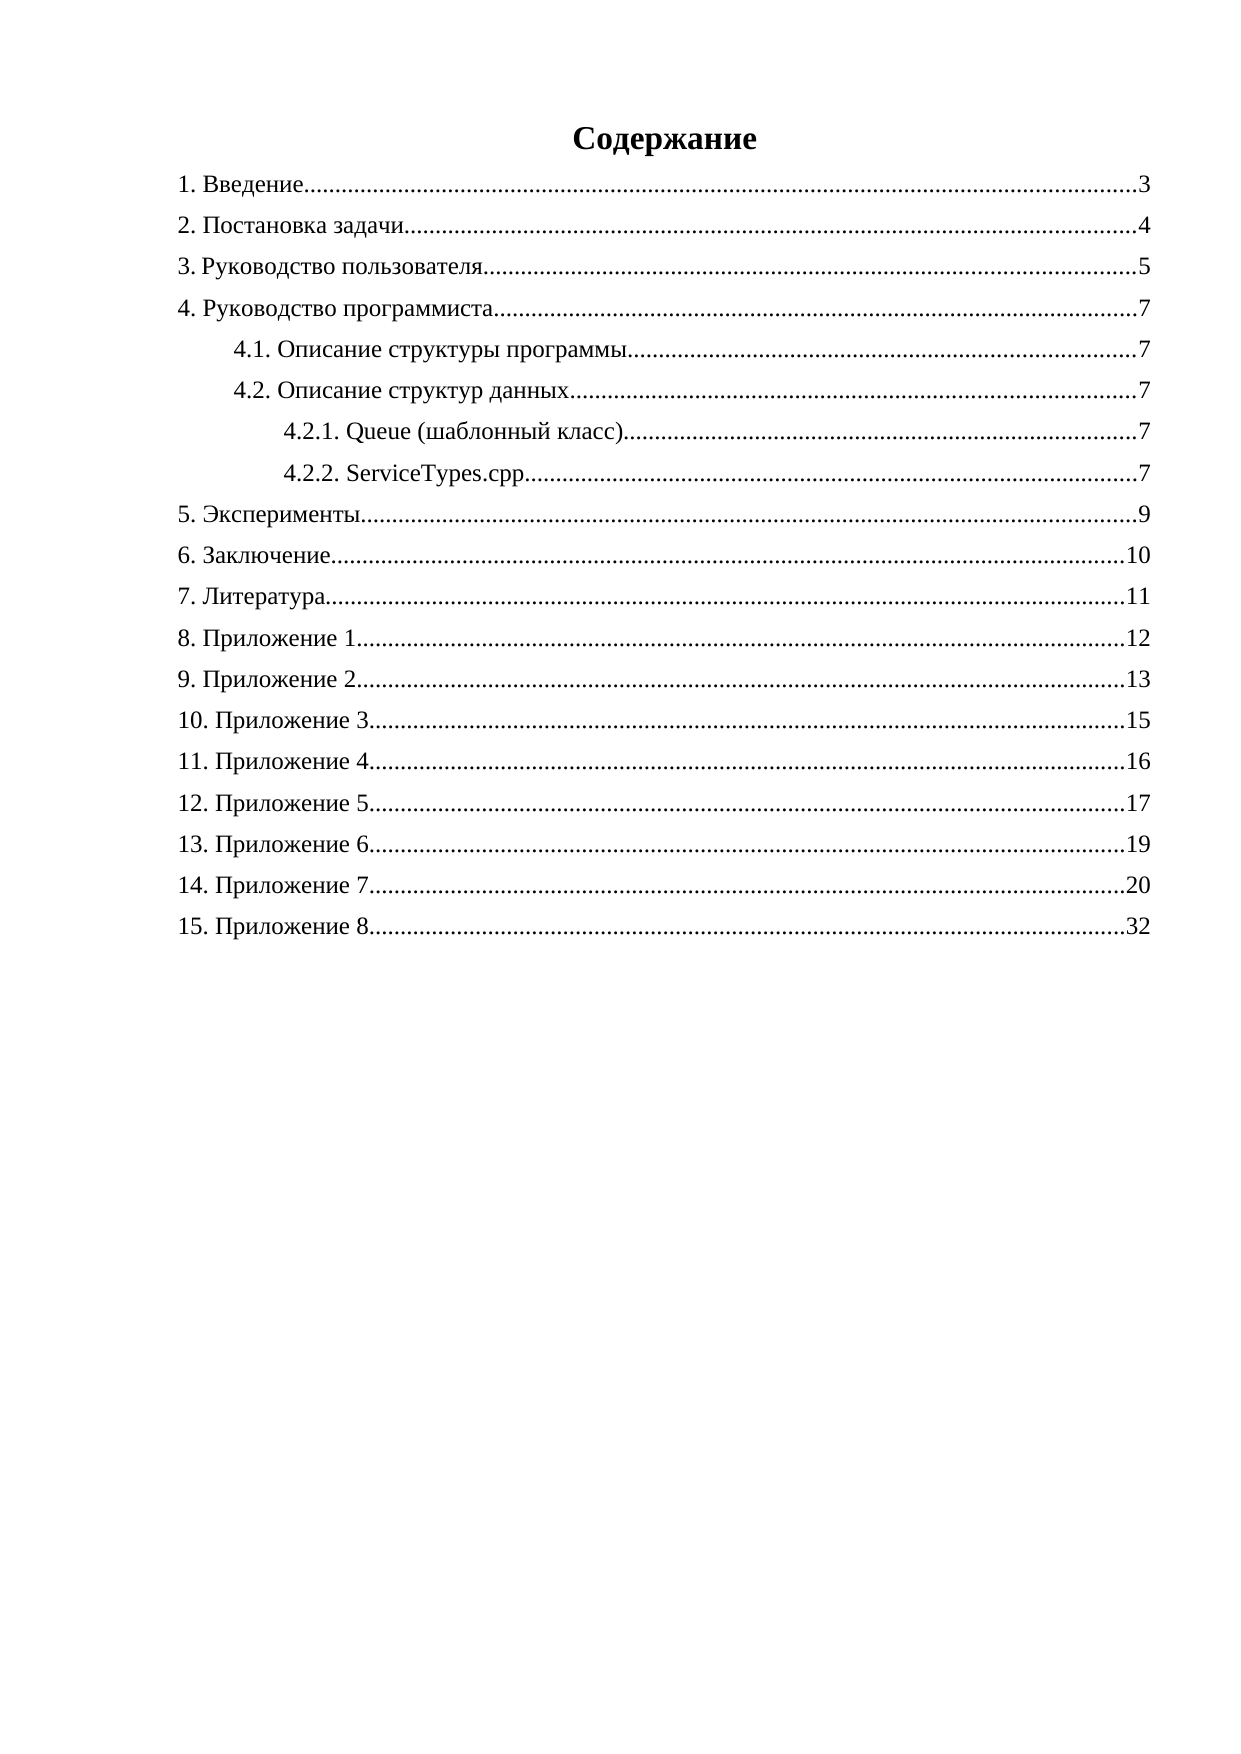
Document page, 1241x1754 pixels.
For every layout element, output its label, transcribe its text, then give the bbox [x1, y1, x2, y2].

text 6. Заключение 10 [177, 540, 1152, 569]
text 1. Введение 3 [177, 169, 1152, 198]
text 8. Приложение 1 12 [177, 623, 1152, 651]
text 14. Приложение 7 20 [177, 870, 1152, 899]
text 4.2.1. Queue (шаблонный класс) 7 [227, 416, 1152, 445]
text 10. Приложение 3 15 [177, 705, 1152, 734]
text 3. Руководство пользователя 5 [177, 251, 1152, 280]
text Содержание [177, 118, 1152, 156]
text 12. Приложение 5 17 [177, 788, 1152, 816]
text 2. Постановка задачи 4 [177, 210, 1152, 239]
text 4.2. Описание структур данных 7 [233, 375, 1152, 404]
text 5. Эксперименты 9 [177, 499, 1152, 528]
text 11. Приложение 4 16 [177, 746, 1152, 775]
text 13. Приложение 6 19 [177, 829, 1152, 858]
text 7. Литература 11 [177, 581, 1152, 610]
text 4.2.2. ServiceTypes.cpp 7 [227, 458, 1152, 486]
text 9. Приложение 2 13 [177, 664, 1152, 693]
text 4.1. Описание структуры программы 7 [233, 334, 1152, 363]
text 4. Руководство программиста 7 [177, 293, 1152, 321]
text 15. Приложение 8 32 [177, 911, 1152, 940]
